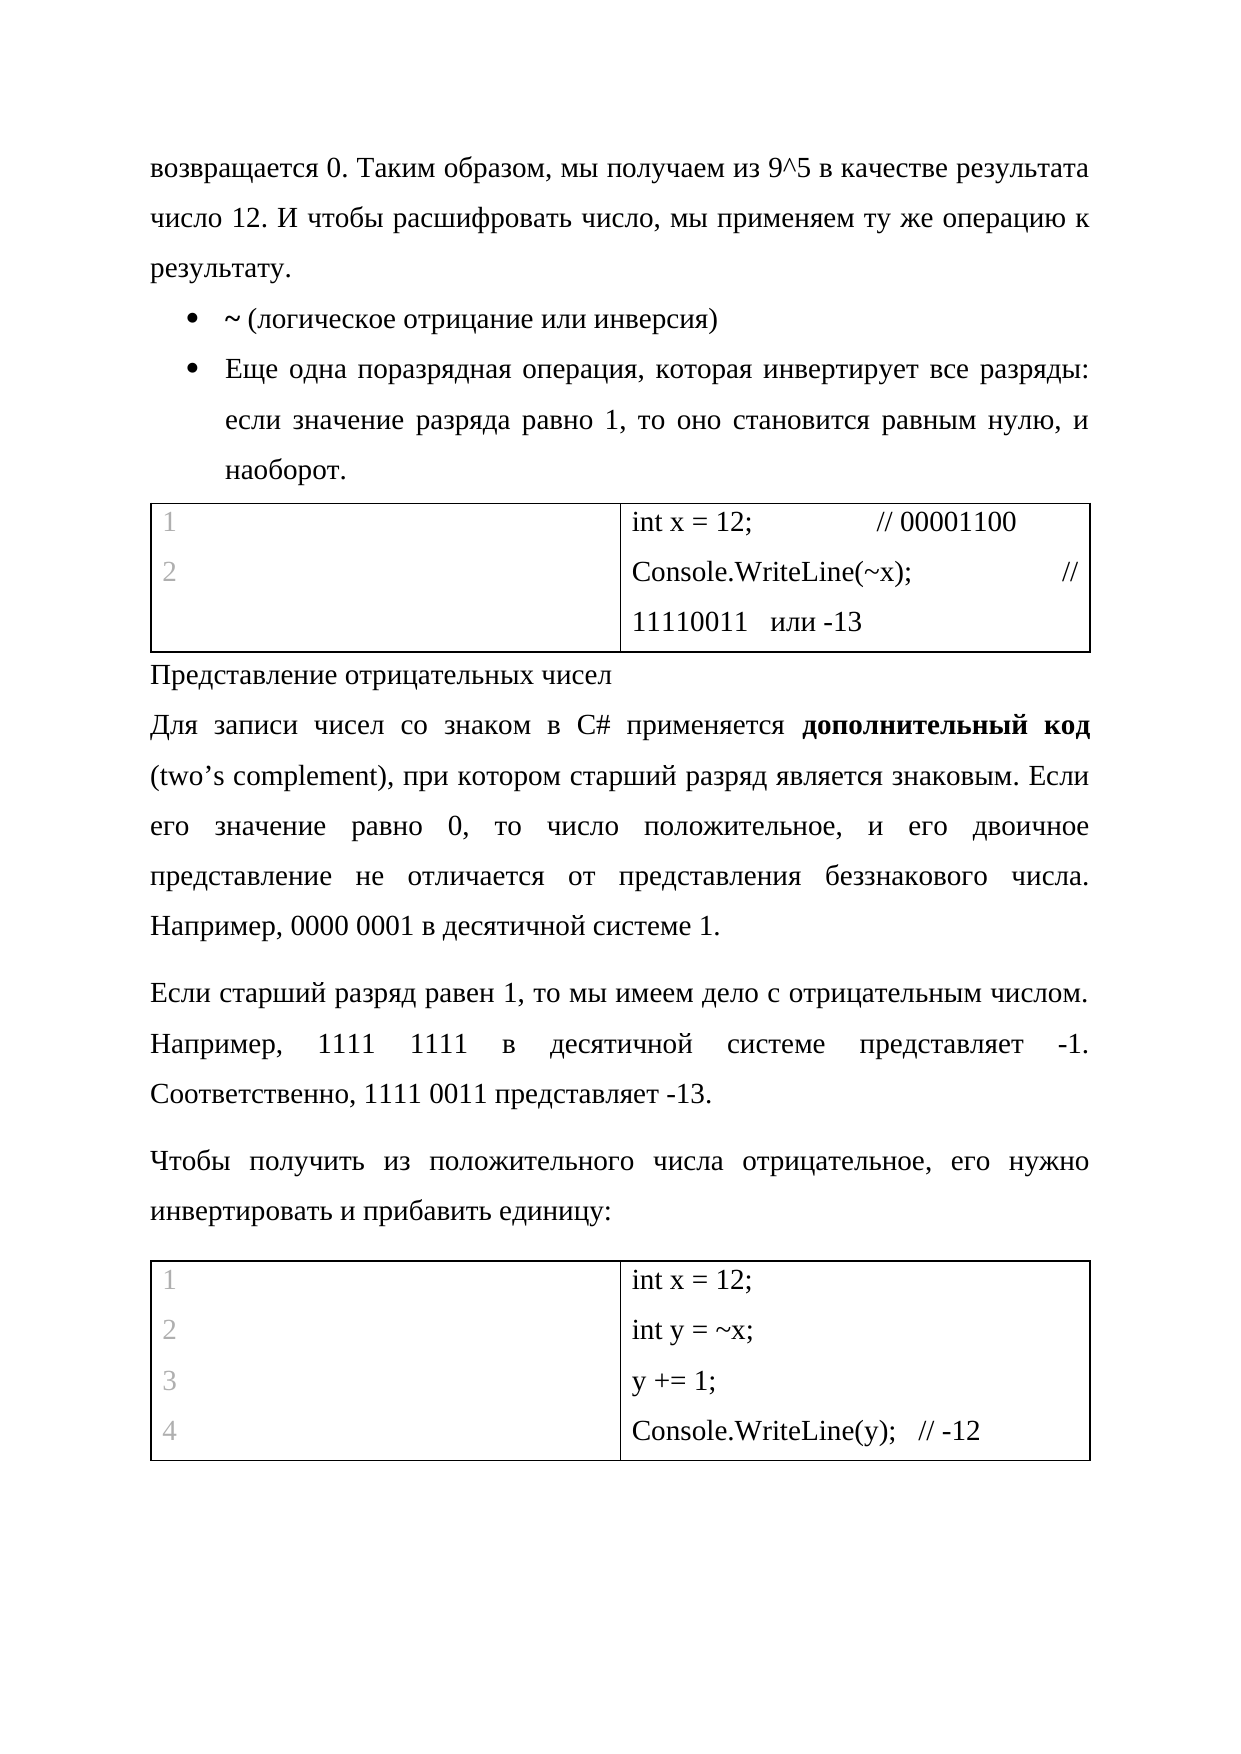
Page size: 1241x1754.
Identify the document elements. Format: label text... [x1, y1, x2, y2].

table_header int x = 12; int y = ~x; y += 1; Console.WriteLine(y); // -12 [621, 1262, 1089, 1459]
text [150, 150, 1090, 284]
table_header 1 2 3 4 [152, 1262, 620, 1459]
list ~ (логическое отрицание или инверсия) [187, 301, 1090, 334]
table_header int x = 12; // 00001100 Console.WriteLine(~x); // 11110011 или -13 [621, 504, 1089, 651]
text Если старший разряд равен 1, то мы имеем дело с отрицательным числом. Например, 1111 1111 в десятичной системе представляет -1. Соответственно, 1111 0011 представляет -13. [150, 976, 1090, 1110]
table_header 1 2 [152, 504, 620, 651]
subtitle Представление отрицательных чисел [150, 657, 1090, 691]
list Еще одна поразрядная операция, которая инвертирует все разряды: если значение разряда равно 1, то оно становится равным нулю, и наоборот. [187, 351, 1090, 486]
text Для записи чисел со знаком в C# применяется дополнительный код (two’s complement), при котором старший разряд является знаковым. Если его значение равно 0, то число положительное, и его двоичное представление не отличается от представления беззнакового числа. Например, 0000 0001 в десятичной системе 1. [150, 707, 1090, 942]
text Чтобы получить из положительного числа отрицательное, его нужно инвертировать и прибавить единицу: [150, 1143, 1090, 1227]
